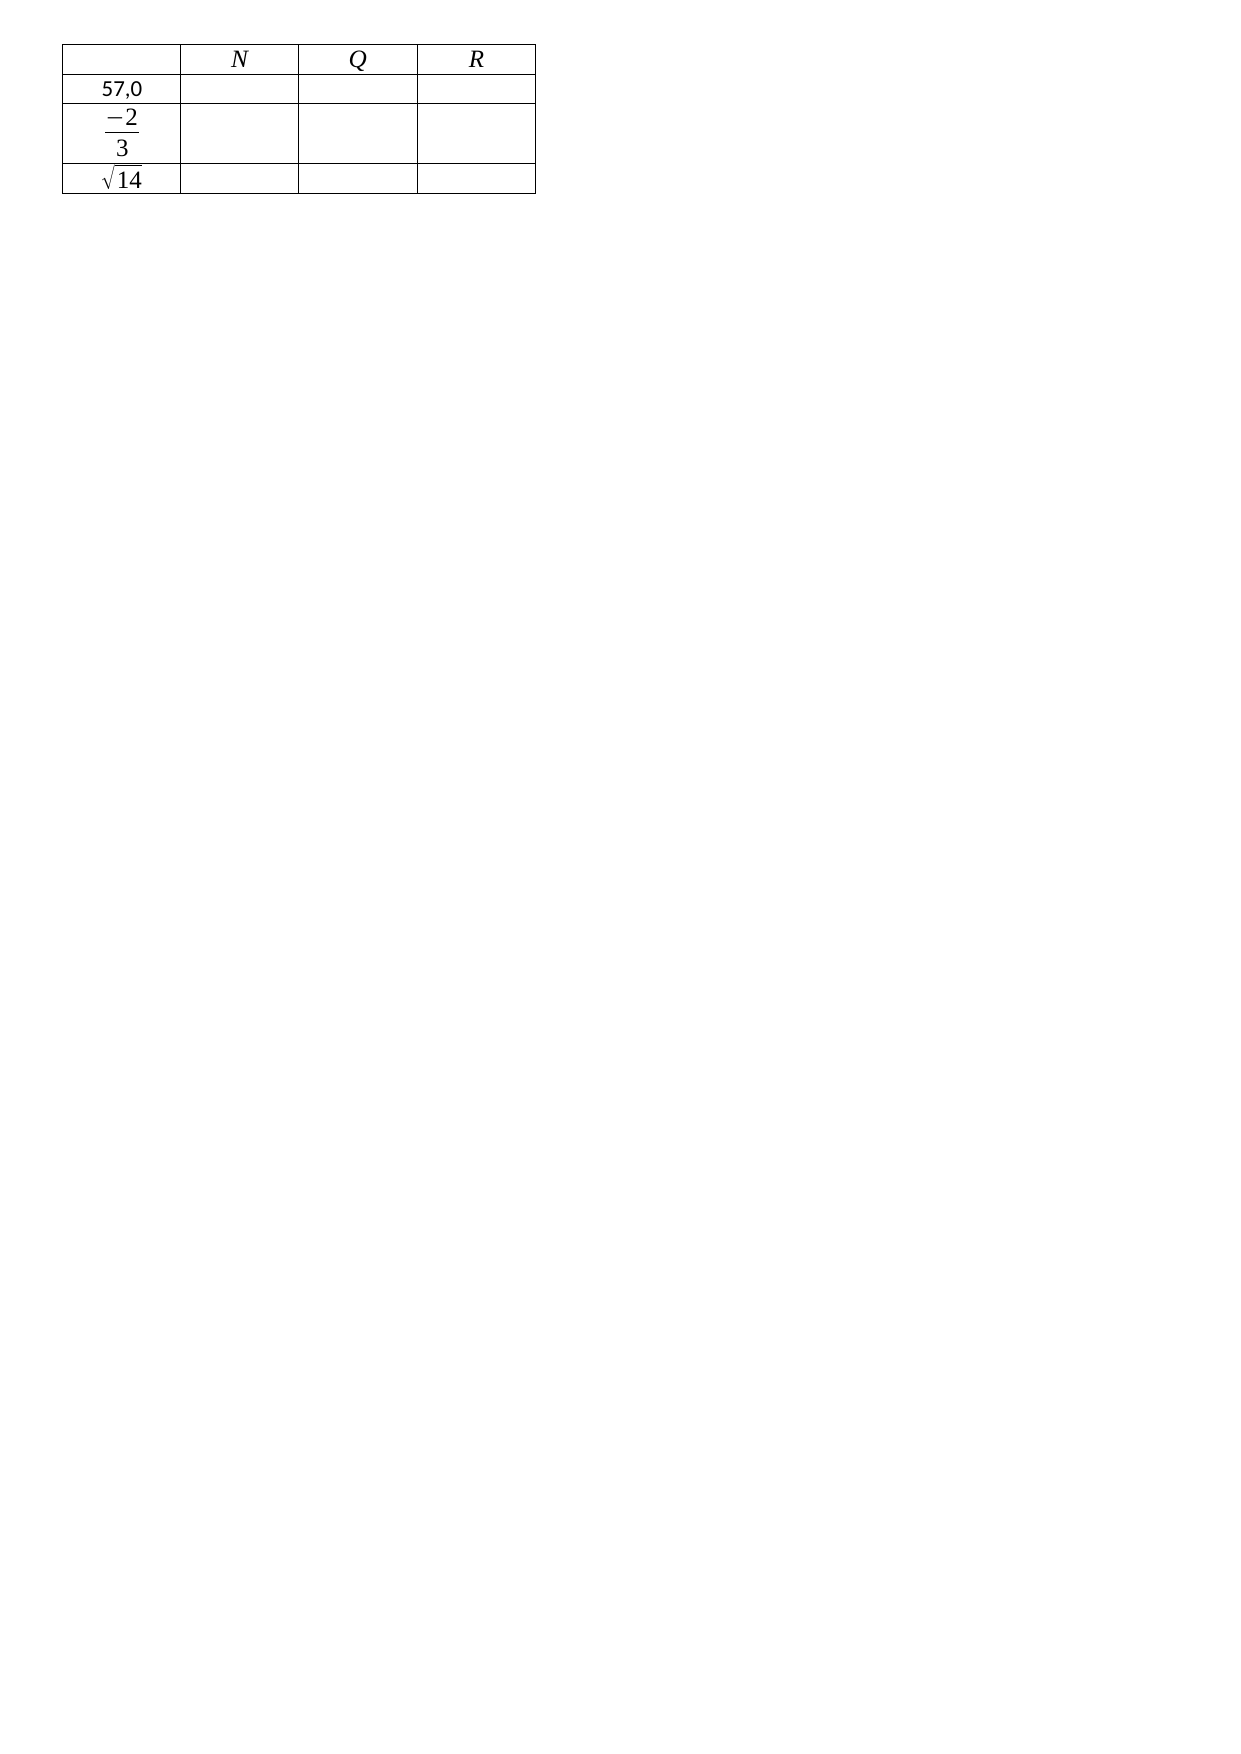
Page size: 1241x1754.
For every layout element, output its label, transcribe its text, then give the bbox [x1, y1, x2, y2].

table_cell [181, 164, 298, 193]
table_cell [63, 164, 180, 193]
table_header [181, 45, 298, 73]
table_header [418, 45, 535, 73]
table_header [299, 45, 417, 73]
table_header [63, 45, 180, 73]
table_cell [181, 75, 298, 102]
table_cell [299, 104, 417, 162]
table_cell [299, 75, 417, 102]
table_cell [181, 104, 298, 162]
table_cell [299, 164, 417, 193]
table_cell [418, 164, 535, 193]
table_cell 57,0 [63, 75, 180, 102]
table_cell [418, 75, 535, 102]
table_cell [418, 104, 535, 162]
table_cell [63, 104, 180, 162]
